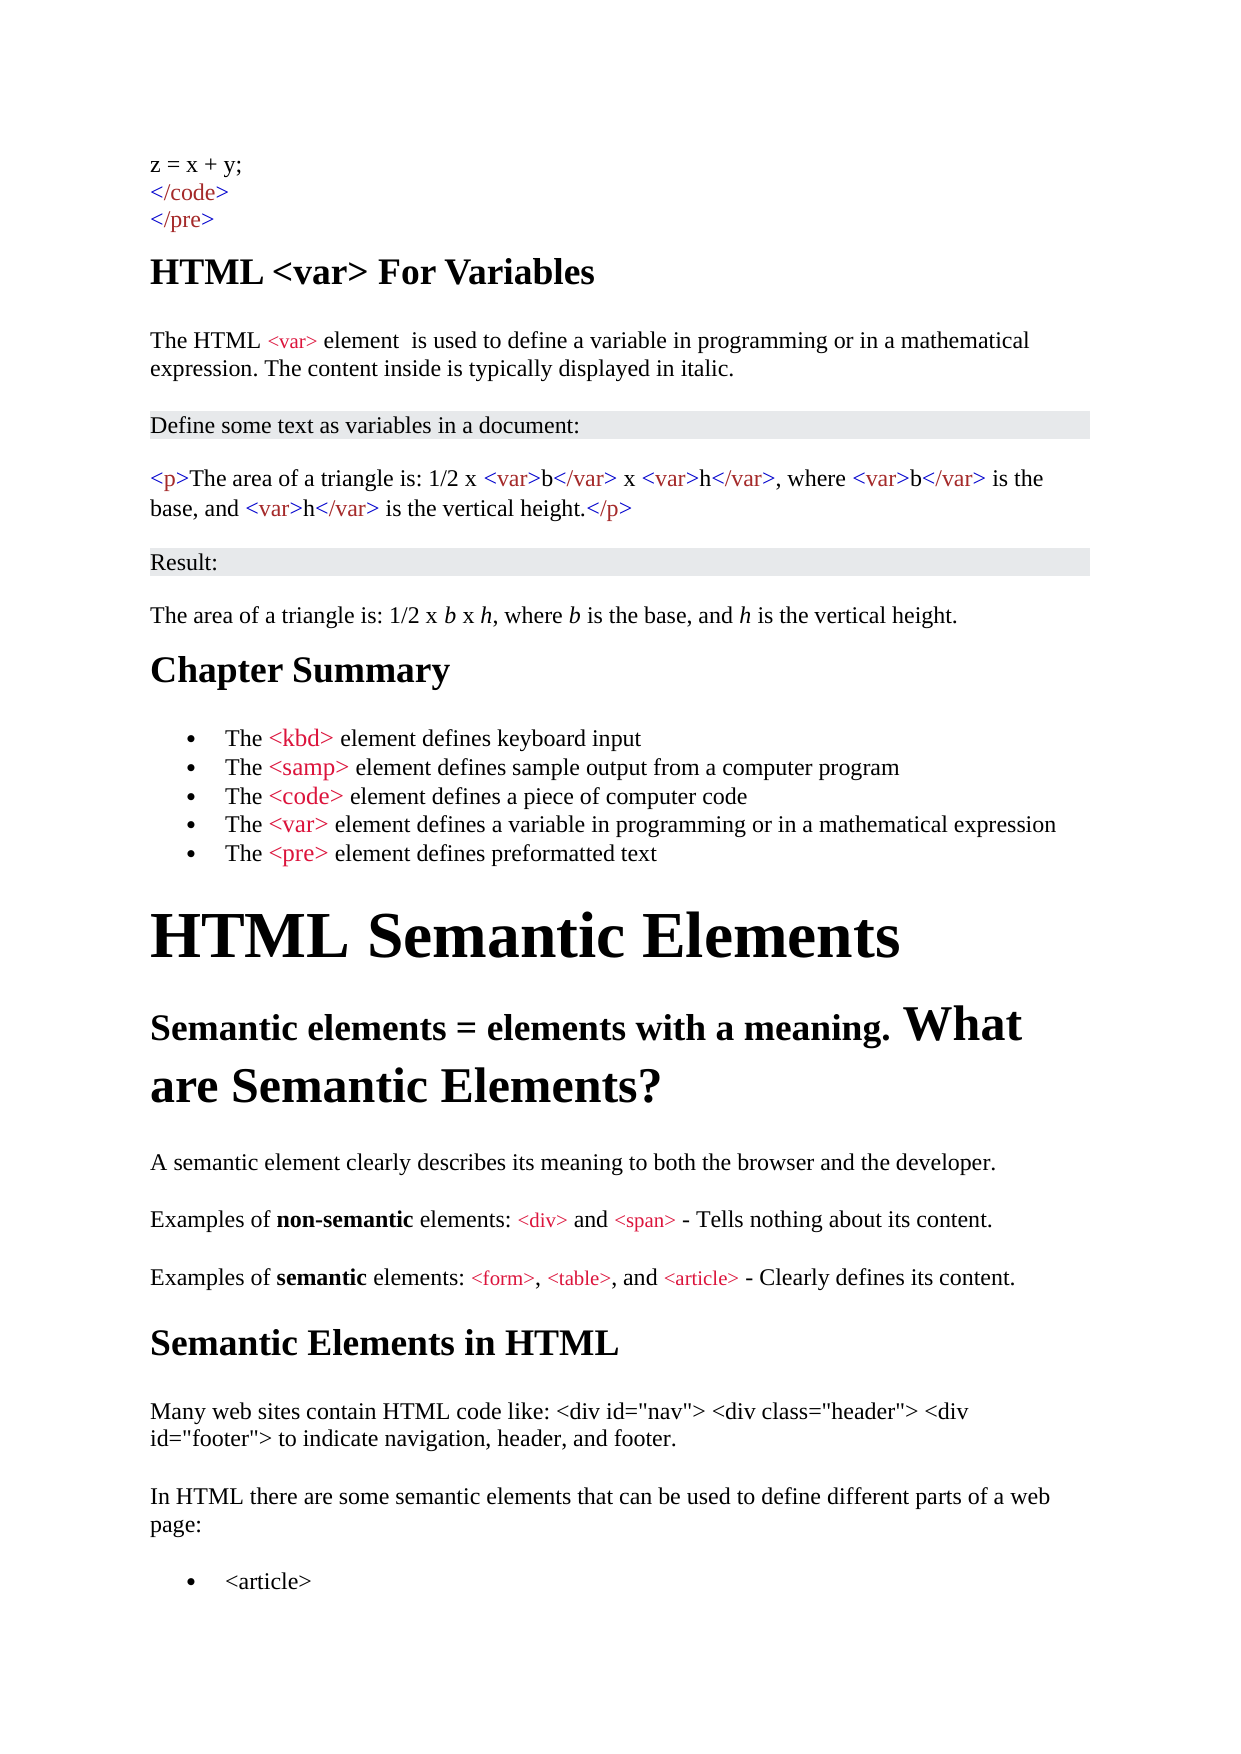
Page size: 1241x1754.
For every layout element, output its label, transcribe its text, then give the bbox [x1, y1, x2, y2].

subtitle Semantic elements = elements with a meaning. What are Semantic Elements? [150, 993, 1090, 1113]
list The <kbd> element defines keyboard input [187, 723, 1090, 752]
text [150, 150, 1090, 233]
text The area of a triangle is: 1/2 x b x h, where b is the base, and h is the vertical height. [150, 601, 1090, 629]
list The <var> element defines a variable in programming or in a mathematical expression [187, 809, 1090, 838]
text <p>The area of a triangle is: 1/2 x <var>b</var> x <var>h</var>, where <var>b</var> is the base, and <var>h</var> is the vertical height.</p> [150, 464, 1090, 521]
text Result: [150, 548, 1090, 576]
text In HTML there are some semantic elements that can be used to define different parts of a web page: [150, 1482, 1090, 1537]
text Many web sites contain HTML code like: <div id="nav"> <div class="header"> <div id="footer"> to indicate navigation, header, and footer. [150, 1397, 1090, 1452]
text A semantic element clearly describes its meaning to both the browser and the developer. [150, 1147, 1090, 1175]
text The HTML <var> element is used to define a variable in programming or in a mathematical expression. The content inside is typically displayed in italic. [150, 326, 1090, 381]
subtitle HTML <var> For Variables [150, 249, 1090, 293]
text Examples of semantic elements: <form>, <table>, and <article> - Clearly defines its content. [150, 1263, 1090, 1290]
subtitle HTML Semantic Elements [150, 896, 1090, 972]
subtitle Chapter Summary [150, 647, 1090, 691]
list The <code> element defines a piece of computer code [187, 781, 1090, 809]
text Examples of non-semantic elements: <div> and <span> - Tells nothing about its content. [150, 1205, 1090, 1233]
text Define some text as variables in a document: [150, 411, 1090, 439]
list The <pre> element defines preformatted text [187, 838, 1090, 867]
list The <samp> element defines sample output from a computer program [187, 752, 1090, 781]
subtitle Semantic Elements in HTML [150, 1320, 1090, 1363]
list <article> [187, 1567, 1090, 1595]
